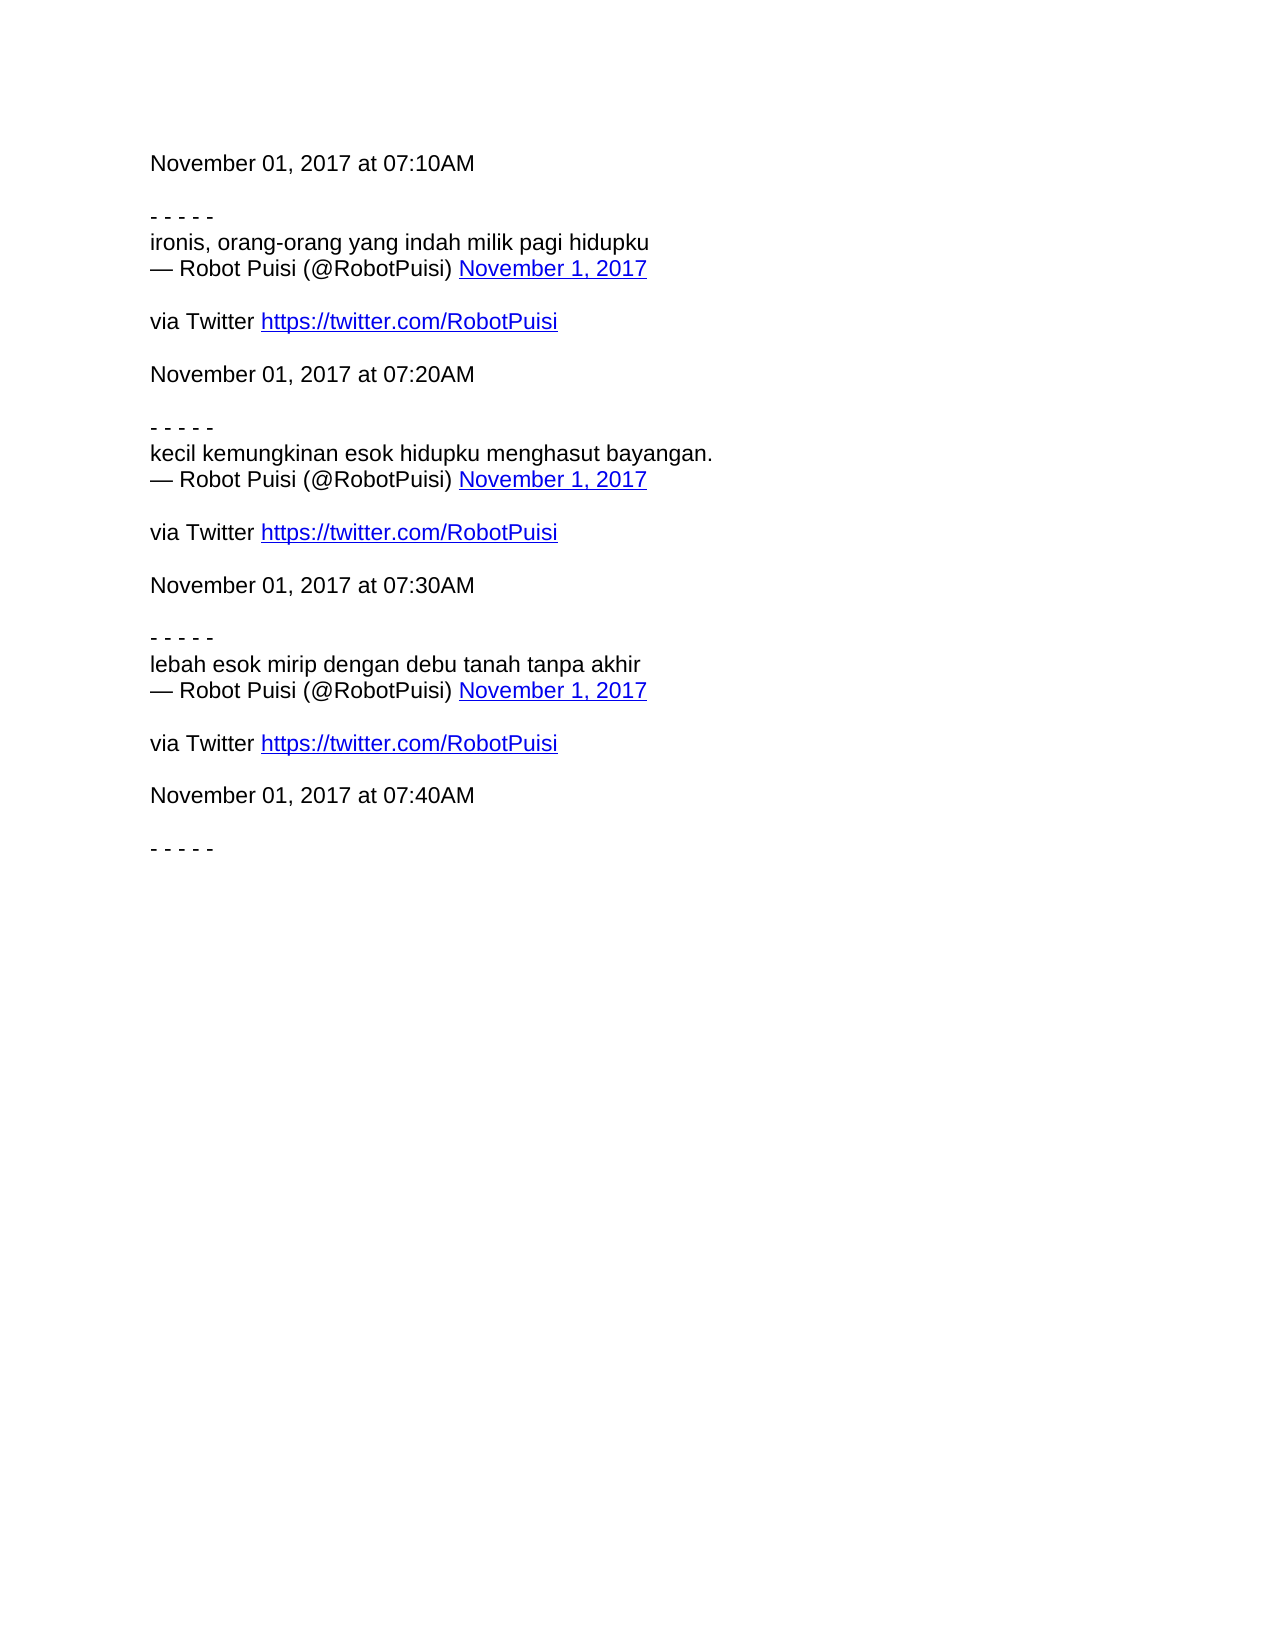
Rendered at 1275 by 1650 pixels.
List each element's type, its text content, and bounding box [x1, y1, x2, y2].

text ironis, orang-orang yang indah milik pagi hidupku [150, 229, 1125, 255]
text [150, 255, 1125, 282]
text November 01, 2017 at 07:10AM [150, 150, 1125, 176]
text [150, 308, 1125, 334]
text lebah esok mirip dengan debu tanah tanpa akhir [150, 651, 1125, 677]
text kecil kemungkinan esok hidupku menghasut bayangan. [150, 440, 1125, 466]
text — Robot Puisi (@RobotPuisi) November 1, 2017 [150, 466, 1125, 493]
text via Twitter https://twitter.com/RobotPuisi [150, 730, 1125, 756]
text - - - - - [150, 624, 1125, 651]
text November 01, 2017 at 07:20AM [150, 361, 1125, 387]
text — Robot Puisi (@RobotPuisi) November 1, 2017 [150, 677, 1125, 703]
text - - - - - [150, 413, 1125, 440]
text via Twitter https://twitter.com/RobotPuisi [150, 519, 1125, 545]
text - - - - - [150, 835, 1125, 862]
text November 01, 2017 at 07:30AM [150, 572, 1125, 598]
text November 01, 2017 at 07:40AM [150, 782, 1125, 809]
text - - - - - [150, 203, 1125, 229]
